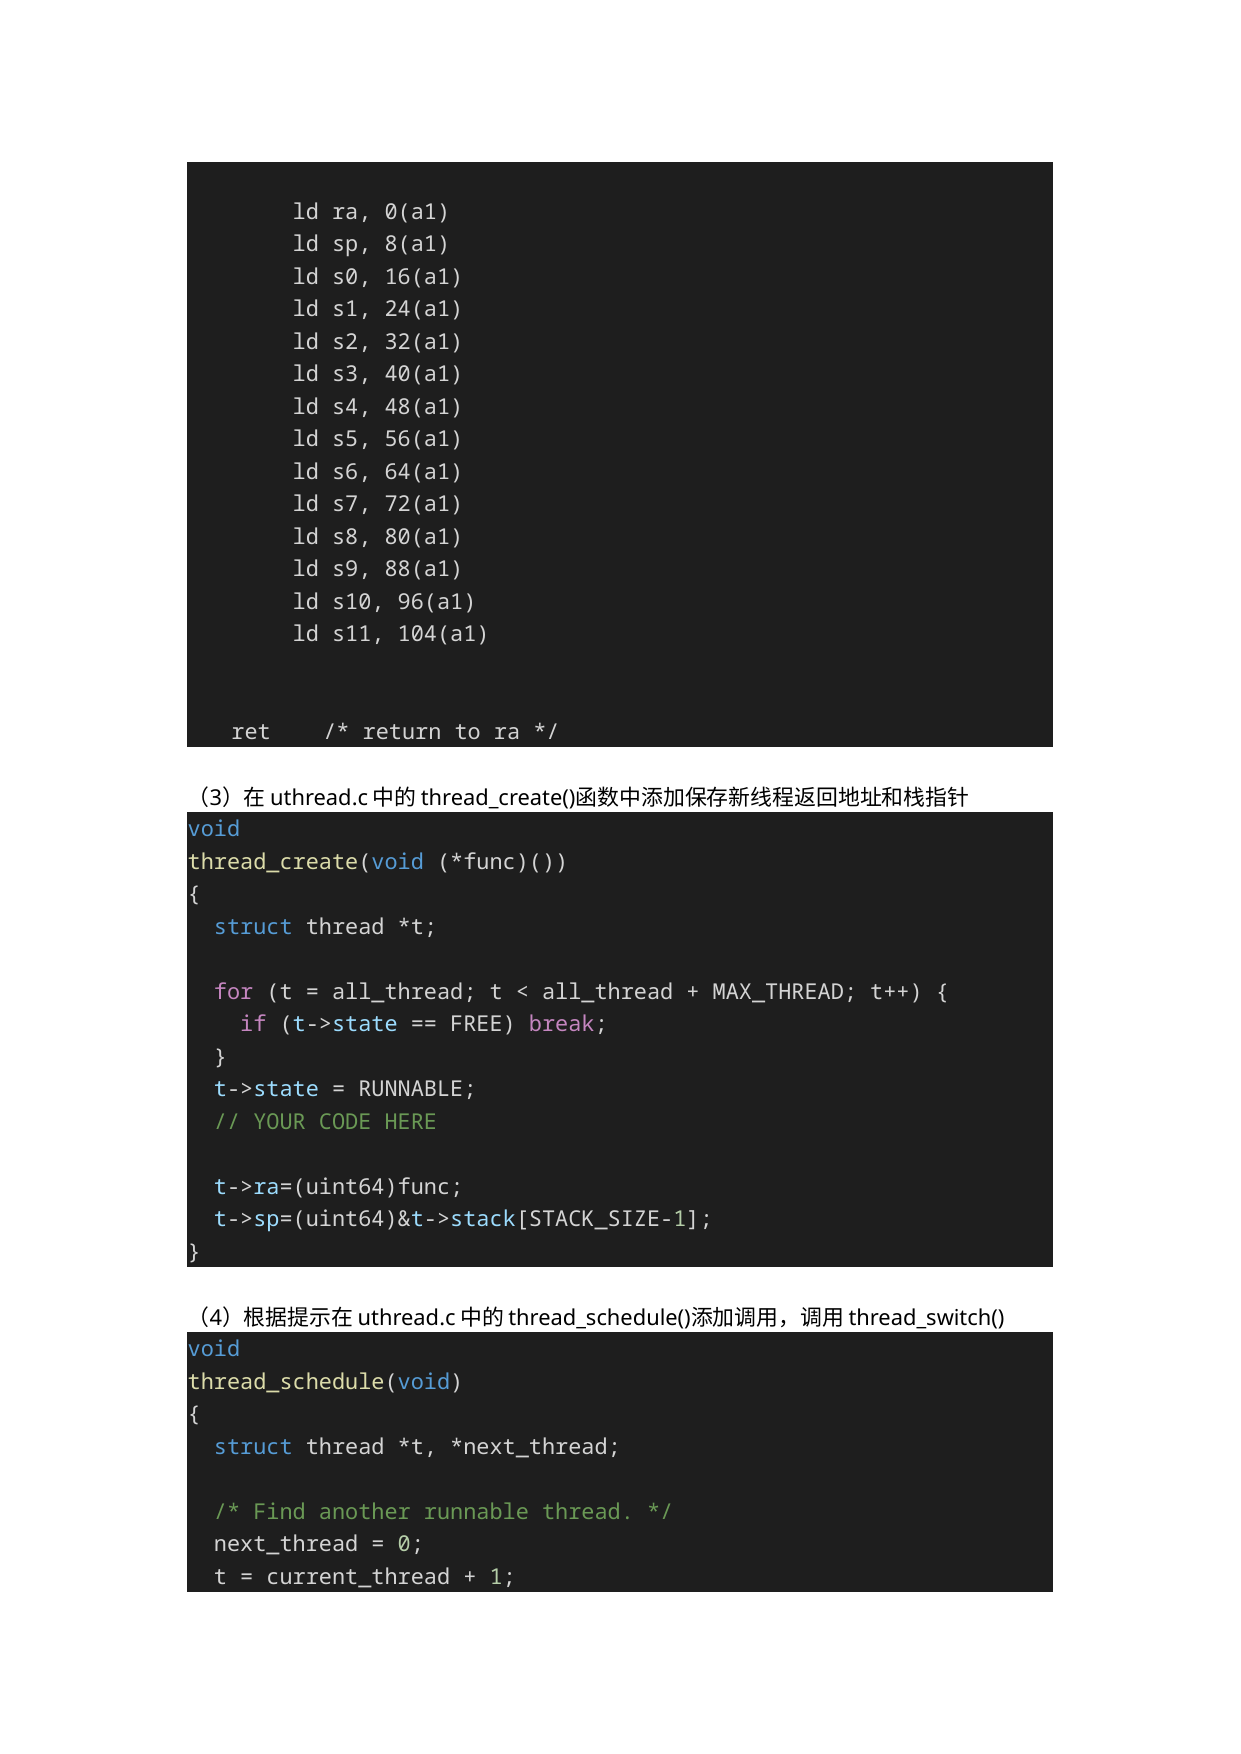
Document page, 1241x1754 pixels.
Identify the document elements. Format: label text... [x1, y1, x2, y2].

text ret /* return to ra */ [187, 714, 1053, 747]
text ld s9, 88(a1) [187, 552, 1053, 584]
text if (t->state == FREE) break; [187, 1007, 1053, 1039]
text // YOUR CODE HERE [187, 1104, 1053, 1137]
text ld ra, 0(a1) [187, 194, 1053, 227]
text { [187, 877, 1053, 909]
text { [187, 1397, 1053, 1429]
text ld s8, 80(a1) [187, 519, 1053, 552]
text struct thread *t, *next_thread; [187, 1429, 1053, 1462]
text ld s7, 72(a1) [187, 487, 1053, 519]
text ld s0, 16(a1) [187, 259, 1053, 292]
text /* Find another runnable thread. */ [187, 1494, 1053, 1527]
text } [187, 1234, 1053, 1267]
text （3）在uthread.c中的thread_create()函数中添加保存新线程返回地址和栈指针 [187, 779, 1053, 812]
text t->ra=(uint64)func; [187, 1169, 1053, 1202]
text （4）根据提示在uthread.c中的thread_schedule()添加调用，调用thread_switch() [187, 1299, 1053, 1332]
text ld sp, 8(a1) [187, 227, 1053, 259]
text thread_schedule(void) [187, 1364, 1053, 1397]
text ld s4, 48(a1) [187, 389, 1053, 422]
text t->state = RUNNABLE; [187, 1072, 1053, 1104]
text ld s11, 104(a1) [187, 617, 1053, 649]
text thread_create(void (*func)()) [187, 844, 1053, 877]
text next_thread = 0; [187, 1527, 1053, 1559]
text ld s1, 24(a1) [187, 292, 1053, 324]
text ld s2, 32(a1) [187, 324, 1053, 357]
text struct thread *t; [187, 909, 1053, 942]
text ld s10, 96(a1) [187, 584, 1053, 617]
text ld s3, 40(a1) [187, 357, 1053, 389]
text t->sp=(uint64)&t->stack[STACK_SIZE-1]; [187, 1202, 1053, 1234]
text void [187, 1332, 1053, 1364]
text t = current_thread + 1; [187, 1559, 1053, 1592]
text } [187, 1039, 1053, 1072]
text ld s6, 64(a1) [187, 454, 1053, 487]
text for (t = all_thread; t < all_thread + MAX_THREAD; t++) { [187, 974, 1053, 1007]
text void [187, 812, 1053, 844]
text ld s5, 56(a1) [187, 422, 1053, 454]
